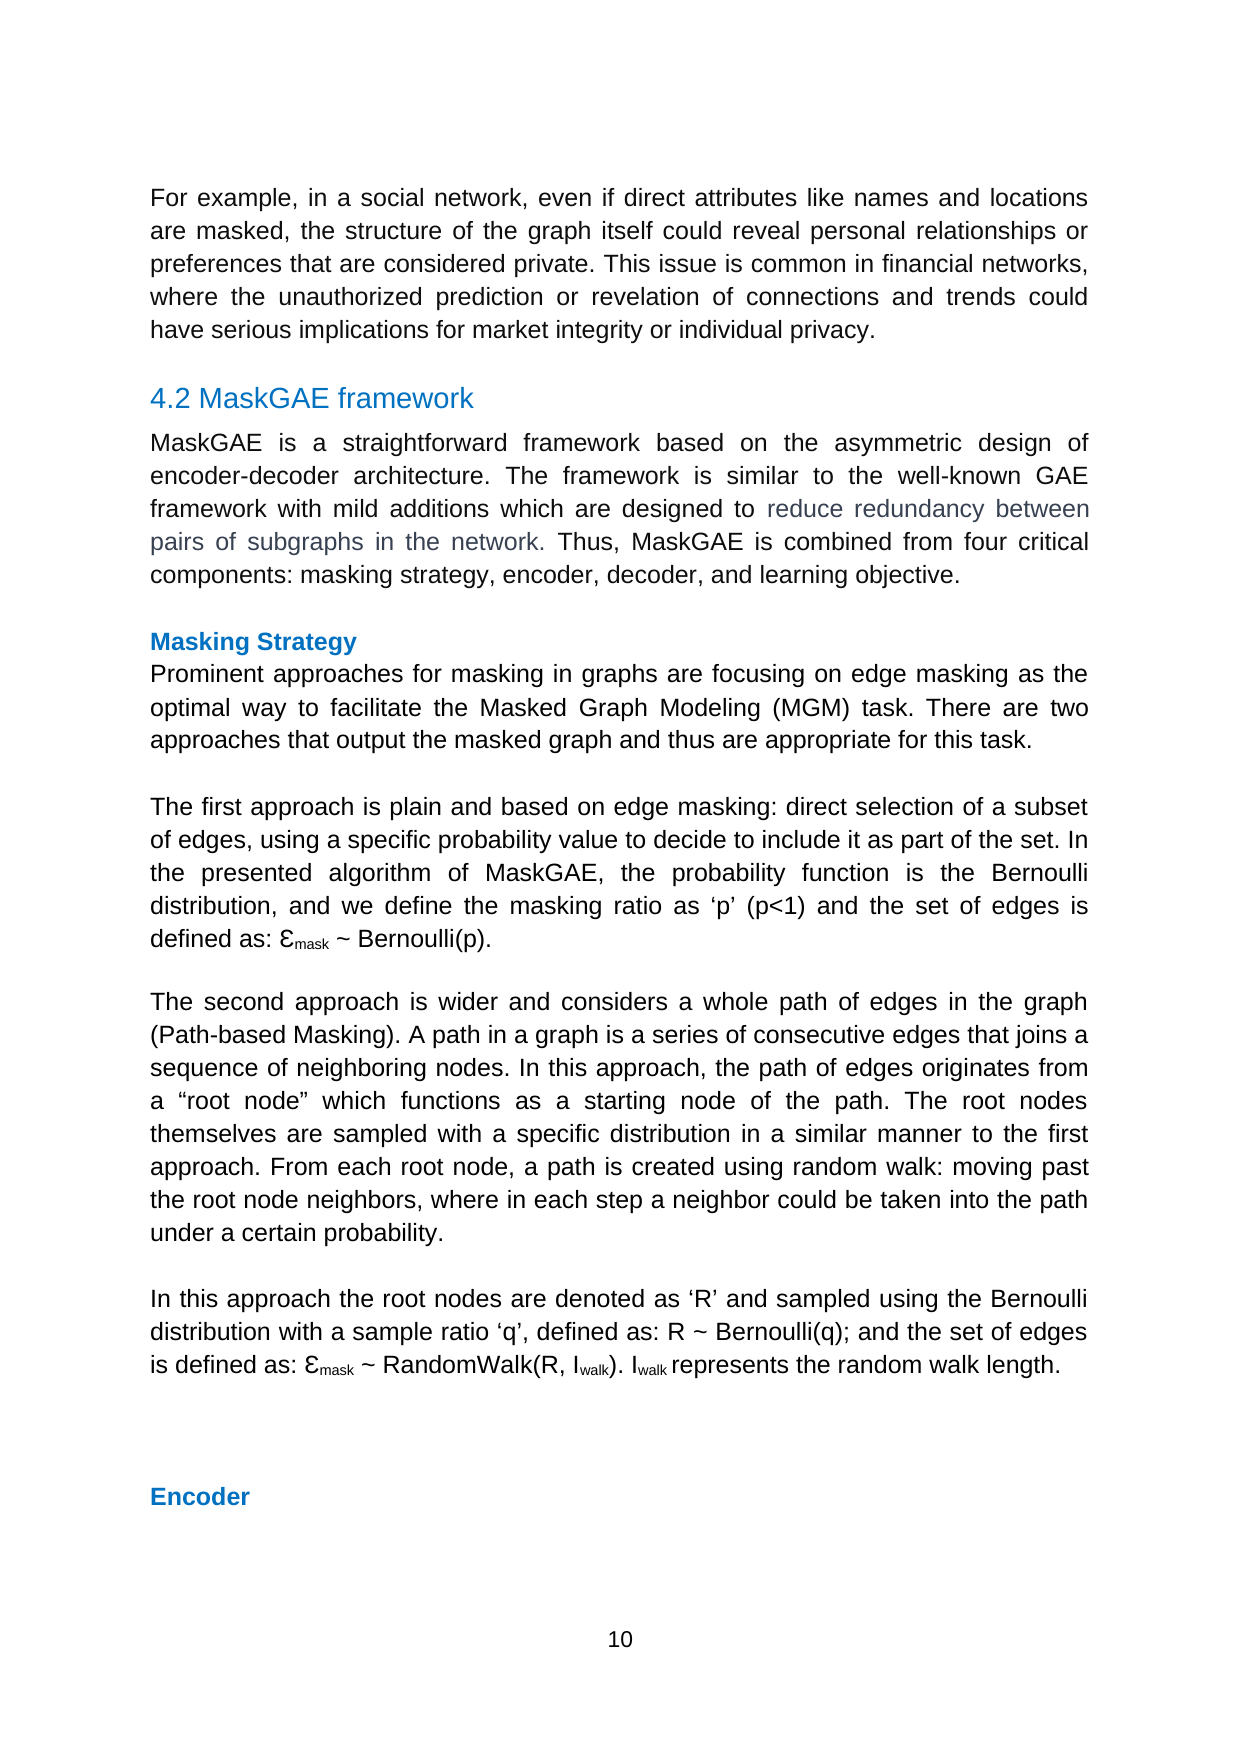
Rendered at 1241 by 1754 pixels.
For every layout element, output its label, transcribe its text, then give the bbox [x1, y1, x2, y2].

text In this approach the root nodes are denoted as ‘R’ and sampled using the Bernoulli distribution with a sample ratio ‘q’, defined as: R ~ Bernoulli(q); and the set of edges is defined as: Ԑmask ~ RandomWalk(R, Iwalk). Iwalk represents the random walk length. [150, 1284, 1090, 1379]
text MaskGAE is a straightforward framework based on the asymmetric design of encoder-decoder architecture. The framework is similar to the well-known GAE framework with mild additions which are designed to reduce redundancy between pairs of subgraphs in the network. Thus, MaskGAE is combined from four critical components: masking strategy, encoder, decoder, and learning objective. [150, 428, 1090, 589]
text For example, in a social network, even if direct attributes like names and locations are masked, the structure of the graph itself could reveal personal relationships or preferences that are considered private. This issue is common in financial networks, where the unauthorized prediction or revelation of connections and trends could have serious implications for market integrity or individual privacy. [150, 183, 1090, 344]
text Masking Strategy [150, 626, 1090, 655]
text Prominent approaches for masking in graphs are focusing on edge masking as the optimal way to facilitate the Masked Graph Modeling (MGM) task. There are two approaches that output the masked graph and thus are appropriate for this task. [150, 659, 1090, 754]
subtitle 4.2 MaskGAE framework [150, 381, 1090, 415]
text The second approach is wider and considers a whole path of edges in the graph (Path-based Masking). A path in a graph is a series of consecutive edges that joins a sequence of neighboring nodes. In this approach, the path of edges originates from a “root node” which functions as a starting node of the path. The root nodes themselves are sampled with a specific distribution in a similar manner to the first approach. From each root node, a path is created using random walk: moving past the root node neighbors, where in each step a neighbor could be taken into the path under a certain probability. [150, 987, 1090, 1247]
text Encoder [150, 1482, 1090, 1511]
text The first approach is plain and based on edge masking: direct selection of a subset of edges, using a specific probability value to decide to include it as part of the set. In the presented algorithm of MaskGAE, the probability function is the Bernoulli distribution, and we define the masking ratio as ‘p’ (p<1) and the set of edges is defined as: Ԑmask ~ Bernoulli(p). [150, 792, 1090, 952]
